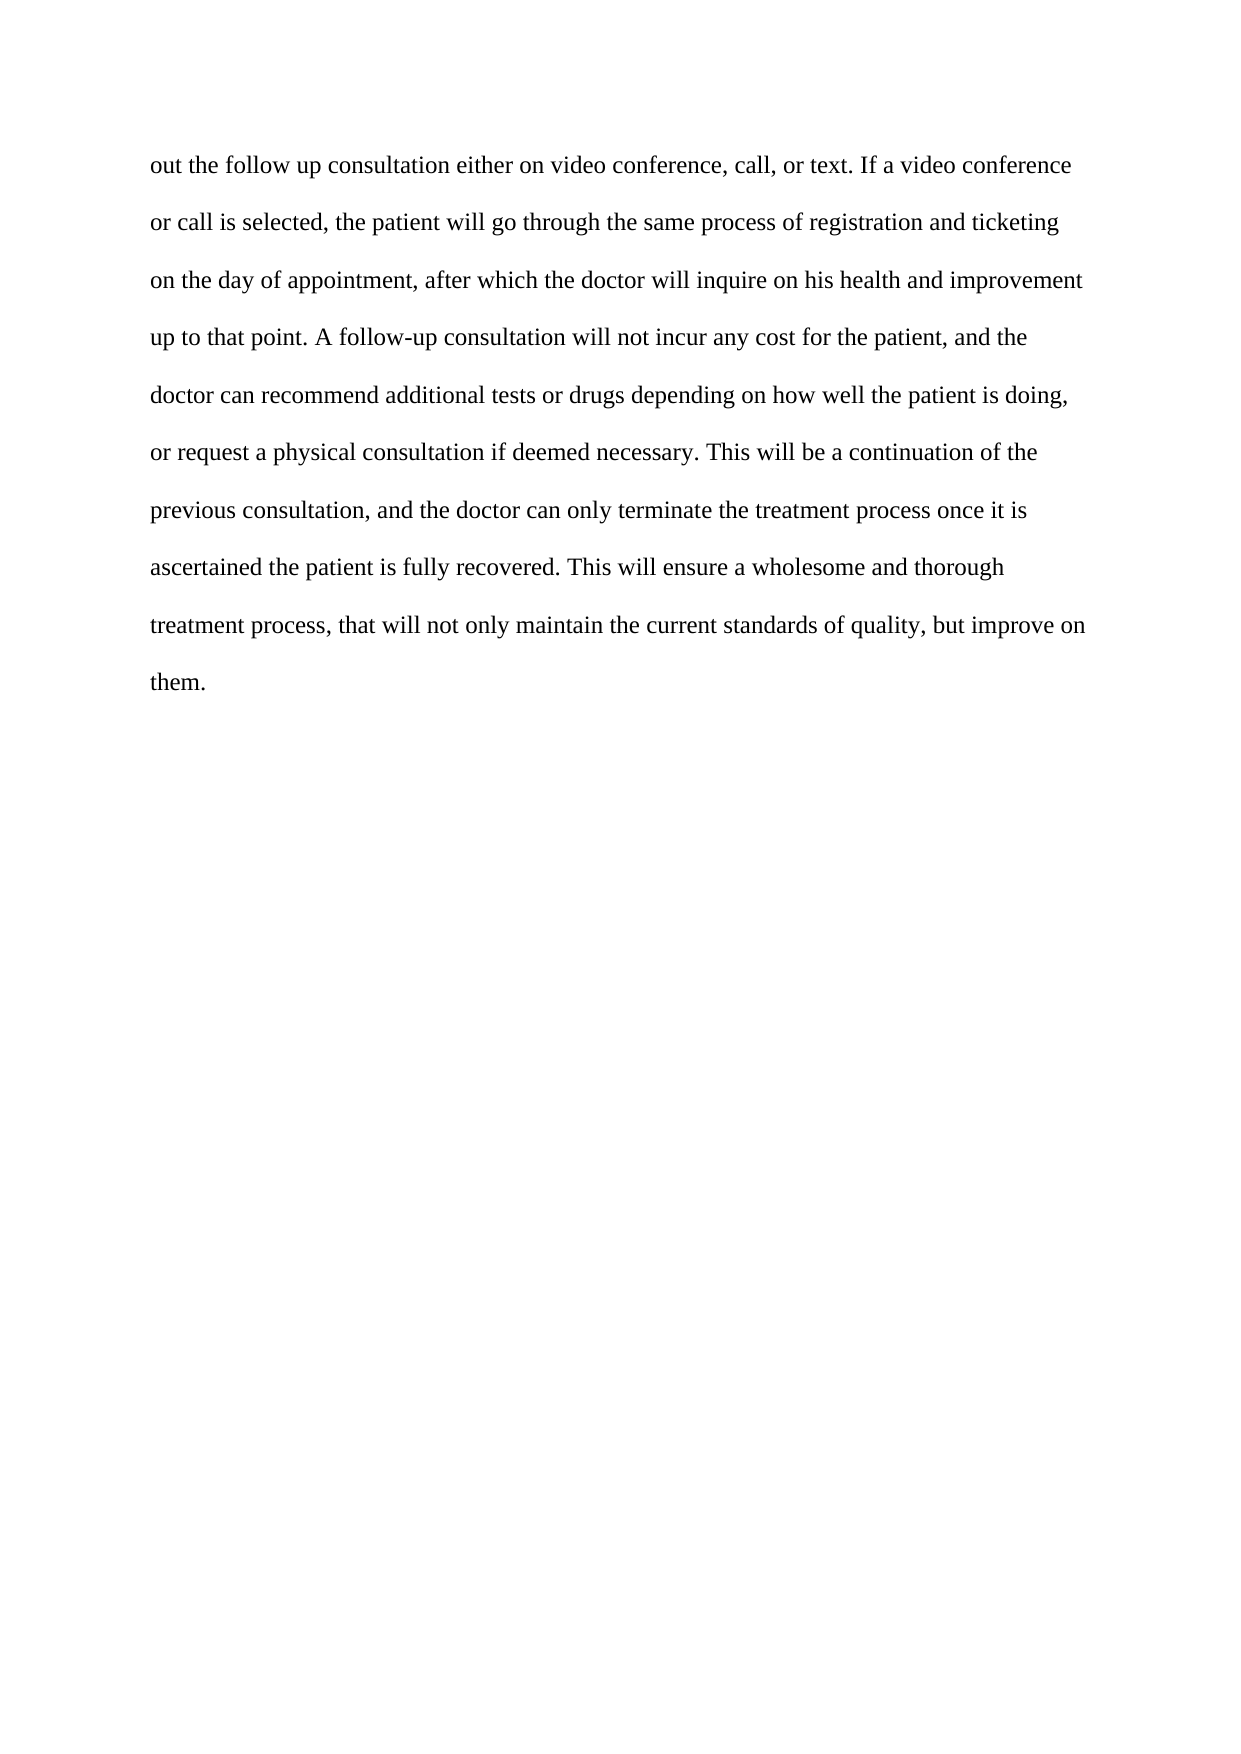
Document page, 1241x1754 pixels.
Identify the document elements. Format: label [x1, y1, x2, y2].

text [150, 150, 1090, 696]
